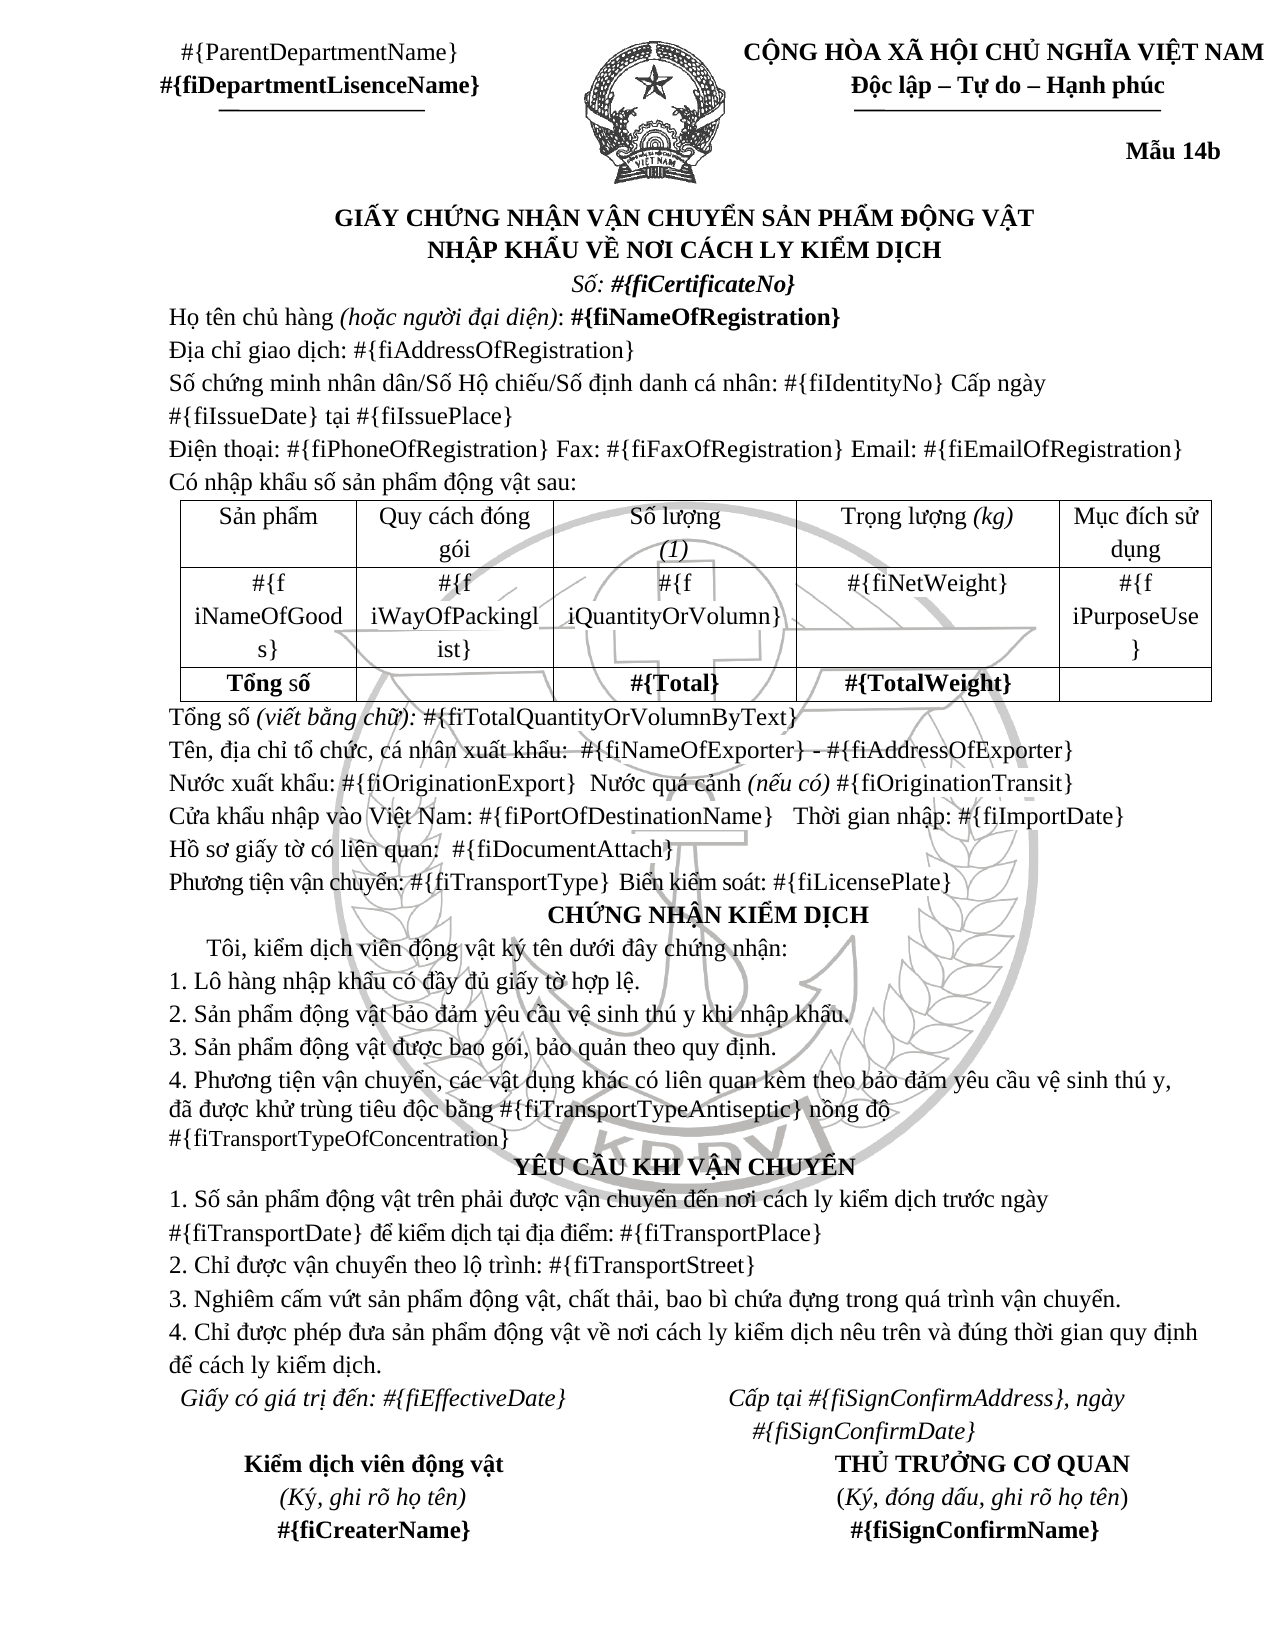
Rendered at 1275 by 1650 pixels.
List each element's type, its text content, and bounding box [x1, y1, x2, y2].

text Tôi, kiểm dịch viên động vật ký tên dưới đây chứng nhận: [169, 933, 1200, 962]
table_header [572, 38, 731, 137]
table_cell [1060, 668, 1211, 701]
text 4. Phương tiện vận chuyển, các vật dụng khác có liên quan kèm theo bảo đảm yêu cầu vệ sinh thú y, đã được khử trùng tiêu độc bằng #{fiTransportTypeAntiseptic} nồng độ #{fiTransportTypeOfConcentration} [169, 1065, 1200, 1152]
text Tên, địa chỉ tổ chức, cá nhân xuất khẩu: #{fiNameOfExporter} - #{fiAddressOfExporter} [794, 735, 1200, 764]
text Địa chỉ giao dịch: #{fiAddressOfRegistration} [169, 335, 393, 363]
table_header Giấy có giá trị đến: #{fiEffectiveDate} [161, 1383, 586, 1449]
text NHẬP KHẨU VỀ NƠI CÁCH LY KIỂM DỊCH [169, 236, 1200, 264]
text GIẤY CHỨNG NHẬN VẬN CHUYỂN SẢN PHẨM ĐỘNG VẬT [169, 203, 1200, 231]
text Phương tiện vận chuyển: #{fiTransportType} Biển kiểm soát: #{fiLicensePlate} [598, 867, 813, 896]
text Nước xuất khẩu: #{fiOriginationExport} Nước quá cảnh (nếu có) #{fiOriginationTransit} [169, 768, 382, 797]
text 2. Sản phẩm động vật bảo đảm yêu cầu vệ sinh thú y khi nhập khẩu. [169, 999, 1200, 1028]
table_cell #{fiNetWeight} [797, 568, 1059, 667]
table_cell #{Total} [554, 668, 796, 701]
table_cell #{fiWayOfPackinglist} [357, 568, 553, 667]
text 2. Chỉ được vận chuyển theo lộ trình: #{fiTransportStreet} [169, 1251, 589, 1279]
text 4. Chỉ được phép đưa sản phẩm động vật về nơi cách ly kiểm dịch nêu trên và đúng thời gian quy định để cách ly kiểm dịch. [169, 1317, 1200, 1378]
table_cell Kiểm dịch viên động vật (Ký, ghi rõ họ tên) #{fiCreaterName} [161, 1449, 586, 1647]
table_header Quy cách đóng gói [357, 501, 553, 567]
text Nước xuất khẩu: #{fiOriginationExport} Nước quá cảnh (nếu có) #{fiOriginationTransit} [565, 768, 876, 797]
table_cell [357, 668, 553, 701]
text Số: #{fiCertificateNo} [169, 269, 648, 297]
text Cửa khẩu nhập vào Việt Nam: #{fiPortOfDestinationName} Thời gian nhập: #{fiImportDate} [762, 801, 998, 830]
text Họ tên chủ hàng (hoặc người đại diện): #{fiNameOfRegistration} [831, 302, 1200, 330]
text Tổng số (viết bằng chữ): #{fiTotalQuantityOrVolumnByText} [169, 702, 463, 731]
text Hồ sơ giấy tờ có liên quan: #{fiDocumentAttach} [169, 834, 492, 863]
table_cell #{fiQuantityOrVolumn} [554, 568, 796, 667]
table_cell THỦ TRƯỞNG CƠ QUAN (Ký, đóng dấu, ghi rõ họ tên) #{fiSignConfirmName} [586, 1449, 1247, 1647]
text Địa chỉ giao dịch: #{fiAddressOfRegistration} [624, 335, 1200, 363]
text Cửa khẩu nhập vào Việt Nam: #{fiPortOfDestinationName} Thời gian nhập: #{fiImportDate} [169, 801, 519, 830]
text 3. Sản phẩm động vật được bao gói, bảo quản theo quy định. [169, 1032, 1200, 1061]
text Tổng số (viết bằng chữ): #{fiTotalQuantityOrVolumnByText} [787, 702, 1200, 731]
table_cell Tổng số [181, 668, 356, 701]
text Hồ sơ giấy tờ có liên quan: #{fiDocumentAttach} [663, 834, 1200, 863]
text 2. Chỉ được vận chuyển theo lộ trình: #{fiTransportStreet} [744, 1251, 1200, 1279]
table_header #{ParentDepartmentName} #{fiDepartmentLisenceName} [68, 38, 572, 137]
text Tên, địa chỉ tổ chức, cá nhân xuất khẩu: #{fiNameOfExporter} - #{fiAddressOfExporter} [169, 735, 621, 764]
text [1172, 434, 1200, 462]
table_cell #{TotalWeight} [797, 668, 1059, 701]
table_header Sản phẩm [181, 501, 356, 567]
text Số: #{fiCertificateNo} [786, 269, 1200, 297]
text Số chứng minh nhân dân/Số Hộ chiếu/Số định danh cá nhân: #{fiIdentityNo} Cấp ngày #{fiIssueDate} tại #{fiIssuePlace} [169, 368, 1200, 429]
table_header Cấp tại #{fiSignConfirmAddress}, ngày #{fiSignConfirmDate} [586, 1383, 1144, 1449]
table_header CỘNG HÒA XÃ HỘI CHỦ NGHĨA VIỆT NAM Độc lập – Tự do – Hạnh phúc [731, 38, 1275, 137]
text Có nhập khẩu số sản phẩm động vật sau: [169, 467, 1200, 496]
text 1. Số sản phẩm động vật trên phải được vận chuyển đến nơi cách ly kiểm dịch trước ngày #{fiTransportDate} để kiểm dịch tại địa điểm: #{fiTransportPlace} [169, 1184, 1200, 1246]
table_cell #{fiPurposeUse} [1060, 568, 1211, 667]
text Phương tiện vận chuyển: #{fiTransportType} Biển kiểm soát: #{fiLicensePlate} [169, 867, 450, 896]
text Họ tên chủ hàng (hoặc người đại diện): #{fiNameOfRegistration} [169, 302, 608, 330]
table_header Trọng lượng (kg) [797, 501, 1059, 567]
text 1. Lô hàng nhập khẩu có đầy đủ giấy tờ hợp lệ. [169, 966, 1200, 995]
text CHỨNG NHẬN KIỂM DỊCH [169, 900, 1247, 929]
table_header Số lượng (1) [554, 501, 796, 567]
text YÊU CẦU KHI VẬN CHUYỂN [169, 1152, 1200, 1180]
table_cell #{fiNameOfGoods} [181, 568, 356, 667]
text 3. Nghiêm cấm vứt sản phẩm động vật, chất thải, bao bì chứa đựng trong quá trình vận chuyển. [169, 1284, 1200, 1312]
text Phương tiện vận chuyển: #{fiTransportType} Biển kiểm soát: #{fiLicensePlate} [941, 867, 1200, 896]
table_header Mục đích sử dụng [1060, 501, 1211, 567]
